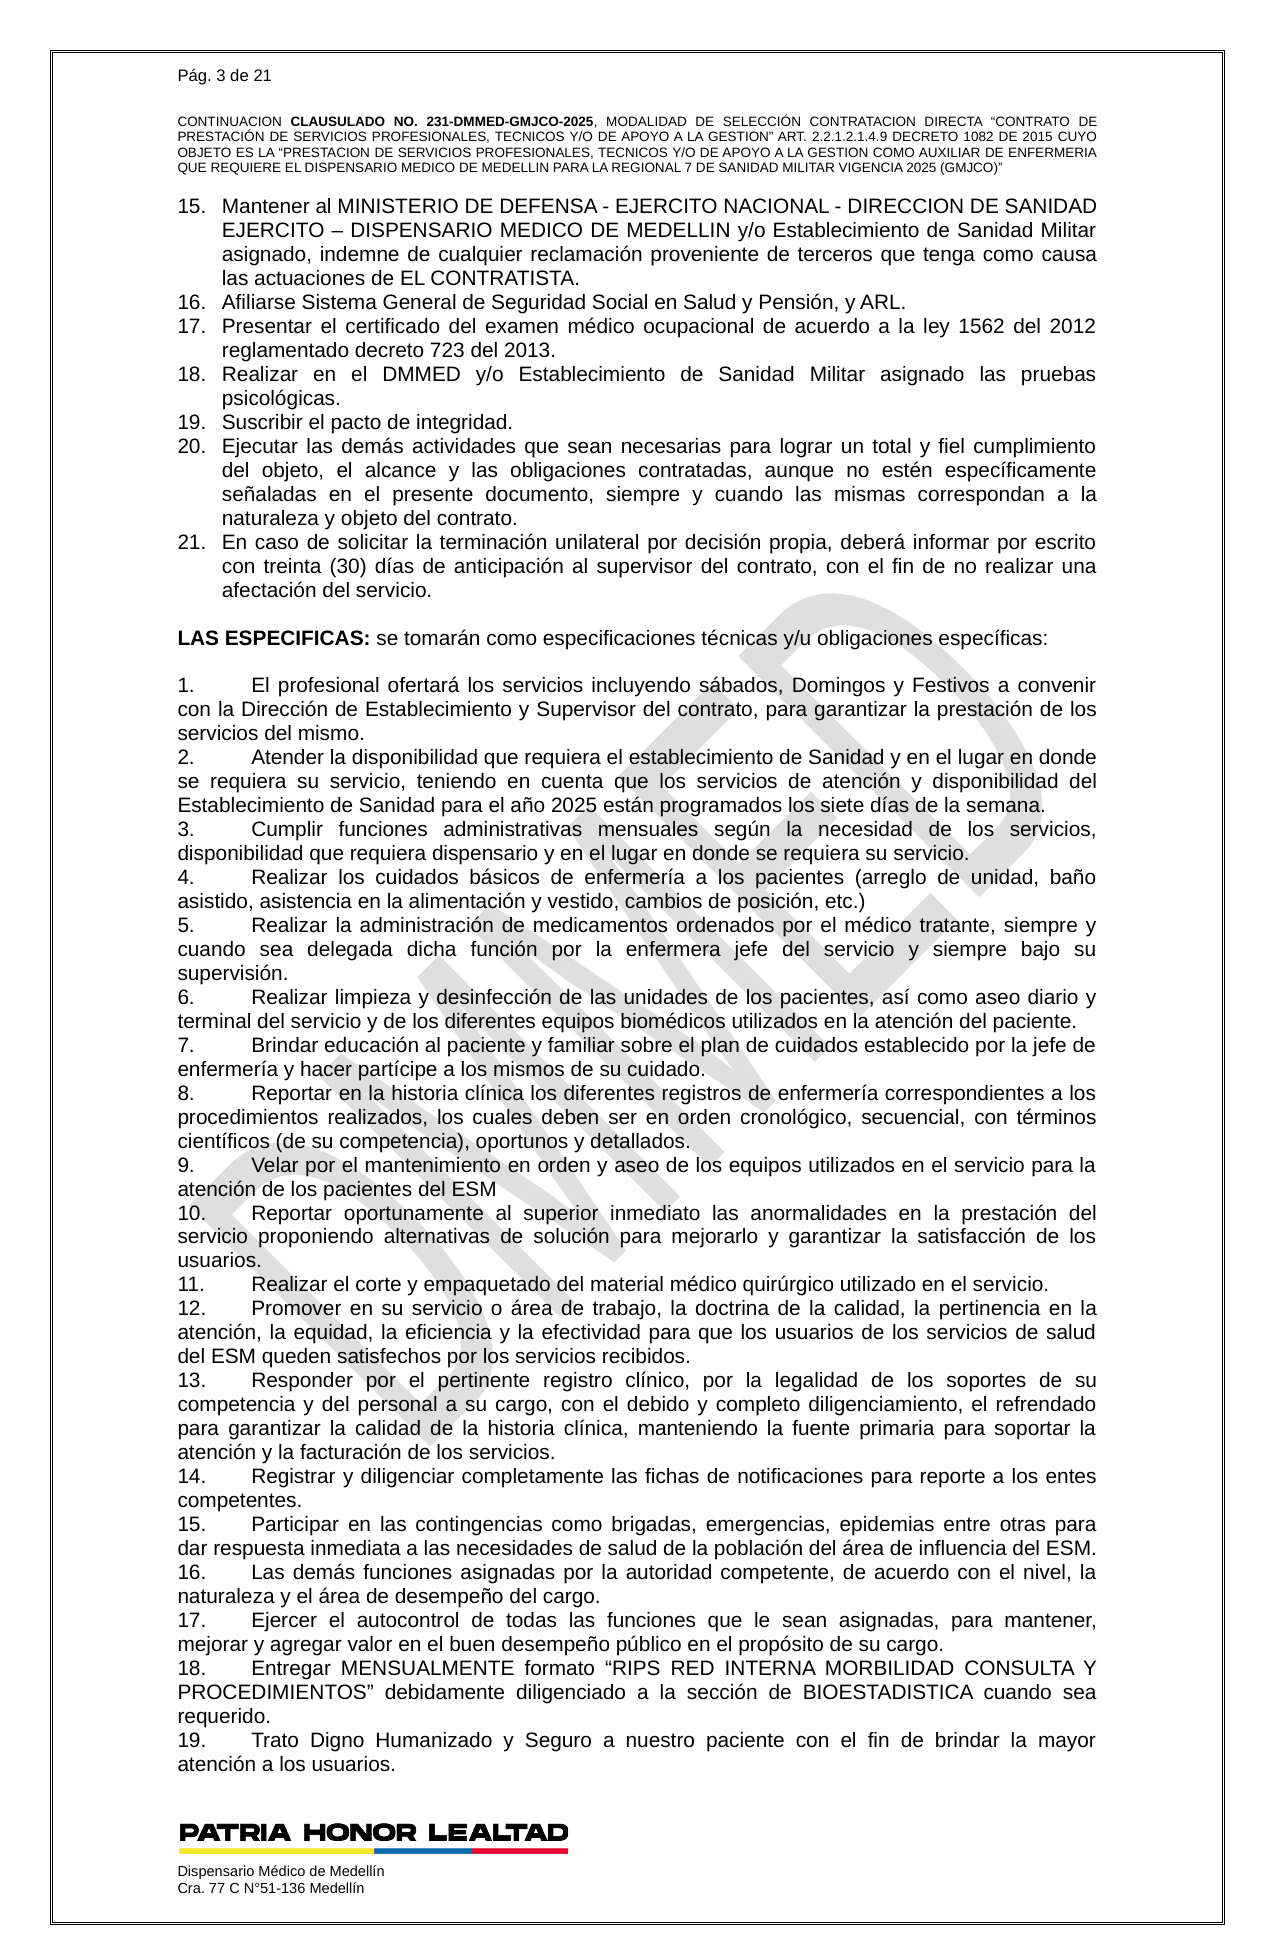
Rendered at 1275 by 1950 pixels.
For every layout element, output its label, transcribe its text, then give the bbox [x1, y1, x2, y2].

text 12. Promover en su servicio o área de trabajo, la doctrina de la calidad, la pertinencia en la atención, la equidad, la eficiencia y la efectividad para que los usuarios de los servicios de salud del ESM queden satisfechos por los servicios recibidos. [177, 1296, 1098, 1368]
text 3. Cumplir funciones administrativas mensuales según la necesidad de los servicios, disponibilidad que requiera dispensario y en el lugar en donde se requiera su servicio. [177, 817, 1098, 865]
text LAS ESPECIFICAS: se tomarán como especificaciones técnicas y/u obligaciones específicas: [177, 625, 1098, 649]
text 1. El profesional ofertará los servicios incluyendo sábados, Domingos y Festivos a convenir con la Dirección de Establecimiento y Supervisor del contrato, para garantizar la prestación de los servicios del mismo. [177, 673, 1098, 745]
list En caso de solicitar la terminación unilateral por decisión propia, deberá informar por escrito con treinta (30) días de anticipación al supervisor del contrato, con el fin de no realizar una afectación del servicio. [177, 529, 1098, 601]
text 17. Ejercer el autocontrol de todas las funciones que le sean asignadas, para mantener, mejorar y agregar valor en el buen desempeño público en el propósito de su cargo. [177, 1608, 1098, 1656]
text 2. Atender la disponibilidad que requiera el establecimiento de Sanidad y en el lugar en donde se requiera su servicio, teniendo en cuenta que los servicios de atención y disponibilidad del Establecimiento de Sanidad para el año 2025 están programados los siete días de la semana. [177, 745, 1098, 817]
list Suscribir el pacto de integridad. [177, 410, 1098, 434]
picture [179, 1823, 569, 1854]
text 16. Las demás funciones asignadas por la autoridad competente, de acuerdo con el nivel, la naturaleza y el área de desempeño del cargo. [177, 1560, 1098, 1608]
text 5. Realizar la administración de medicamentos ordenados por el médico tratante, siempre y cuando sea delegada dicha función por la enfermera jefe del servicio y siempre bajo su supervisión. [177, 913, 1098, 985]
text 15. Participar en las contingencias como brigadas, emergencias, epidemias entre otras para dar respuesta inmediata a las necesidades de salud de la población del área de influencia del ESM. [177, 1512, 1098, 1560]
text 10. Reportar oportunamente al superior inmediato las anormalidades en la prestación del servicio proponiendo alternativas de solución para mejorarlo y garantizar la satisfacción de los usuarios. [177, 1200, 1098, 1272]
list Ejecutar las demás actividades que sean necesarias para lograr un total y fiel cumplimiento del objeto, el alcance y las obligaciones contratadas, aunque no estén específicamente señaladas en el presente documento, siempre y cuando las mismas correspondan a la naturaleza y objeto del contrato. [177, 434, 1098, 529]
text 11. Realizar el corte y empaquetado del material médico quirúrgico utilizado en el servicio. [177, 1272, 1098, 1296]
text 6. Realizar limpieza y desinfección de las unidades de los pacientes, así como aseo diario y terminal del servicio y de los diferentes equipos biomédicos utilizados en la atención del paciente. [177, 985, 1098, 1033]
text 4. Realizar los cuidados básicos de enfermería a los pacientes (arreglo de unidad, baño asistido, asistencia en la alimentación y vestido, cambios de posición, etc.) [177, 865, 1098, 913]
text 7. Brindar educación al paciente y familiar sobre el plan de cuidados establecido por la jefe de enfermería y hacer partícipe a los mismos de su cuidado. [177, 1033, 1098, 1081]
list Presentar el certificado del examen médico ocupacional de acuerdo a la ley 1562 del 2012 reglamentado decreto 723 del 2013. [177, 314, 1098, 362]
list Afiliarse Sistema General de Seguridad Social en Salud y Pensión, y ARL. [177, 290, 1098, 314]
text 13. Responder por el pertinente registro clínico, por la legalidad de los soportes de su competencia y del personal a su cargo, con el debido y completo diligenciamiento, el refrendado para garantizar la calidad de la historia clínica, manteniendo la fuente primaria para soportar la atención y la facturación de los servicios. [177, 1368, 1098, 1464]
text 19. Trato Digno Humanizado y Seguro a nuestro paciente con el fin de brindar la mayor atención a los usuarios. [177, 1727, 1098, 1775]
list Mantener al MINISTERIO DE DEFENSA - EJERCITO NACIONAL - DIRECCION DE SANIDAD EJERCITO – DISPENSARIO MEDICO DE MEDELLIN y/o Establecimiento de Sanidad Militar asignado, indemne de cualquier reclamación proveniente de terceros que tenga como causa las actuaciones de EL CONTRATISTA. [177, 194, 1098, 290]
text 8. Reportar en la historia clínica los diferentes registros de enfermería correspondientes a los procedimientos realizados, los cuales deben ser en orden cronológico, secuencial, con términos científicos (de su competencia), oportunos y detallados. [177, 1081, 1098, 1152]
text 18. Entregar MENSUALMENTE formato “RIPS RED INTERNA MORBILIDAD CONSULTA Y PROCEDIMIENTOS” debidamente diligenciado a la sección de BIOESTADISTICA cuando sea requerido. [177, 1656, 1098, 1727]
text 9. Velar por el mantenimiento en orden y aseo de los equipos utilizados en el servicio para la atención de los pacientes del ESM [177, 1152, 1098, 1200]
list Realizar en el DMMED y/o Establecimiento de Sanidad Militar asignado las pruebas psicológicas. [177, 362, 1098, 410]
text 14. Registrar y diligenciar completamente las fichas de notificaciones para reporte a los entes competentes. [177, 1464, 1098, 1512]
